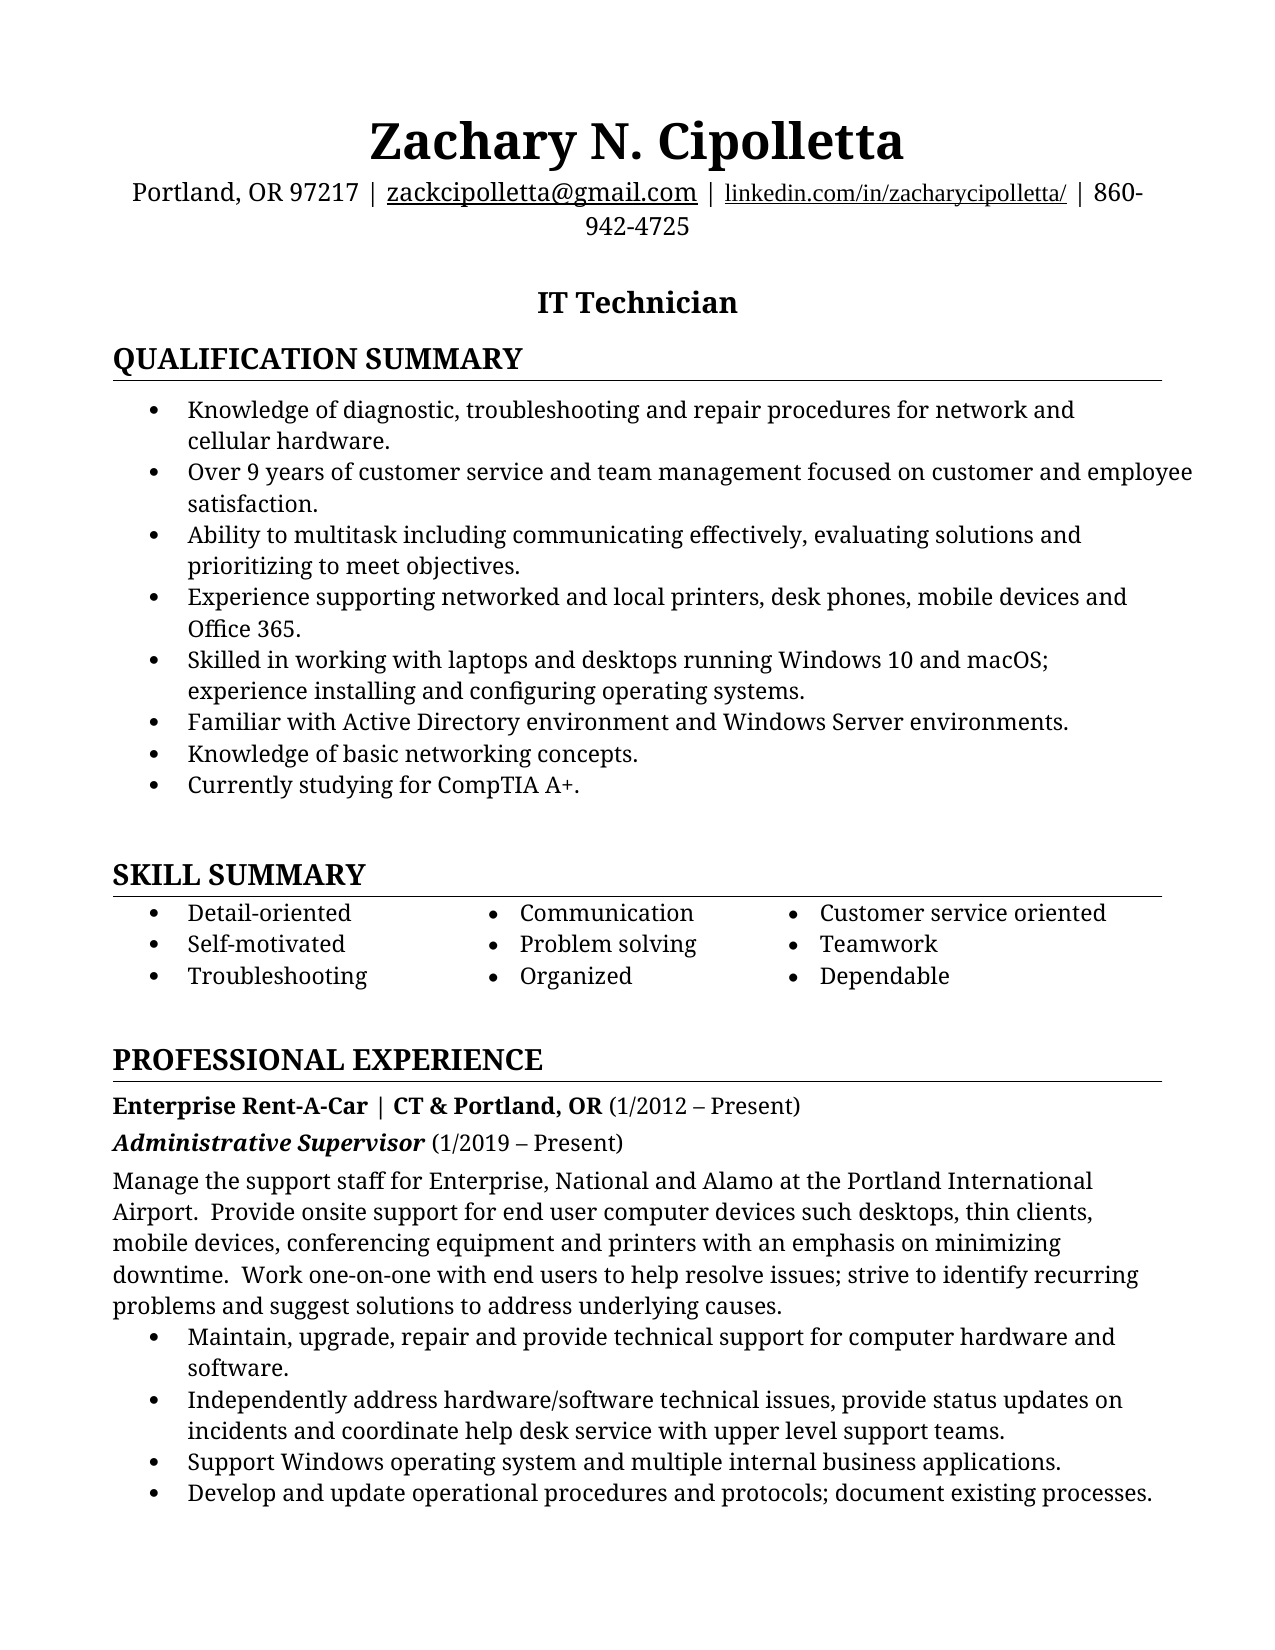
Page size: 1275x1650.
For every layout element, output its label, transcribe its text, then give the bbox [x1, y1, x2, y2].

text PROFESSIONAL EXPERIENCE [112, 1039, 1162, 1082]
text QUALIFICATION SUMMARY [112, 338, 1162, 381]
list Ability to multitask including communicating effectively, evaluating solutions and prioritizing to meet objectives. [150, 519, 1191, 581]
text SKILL SUMMARY [112, 854, 1162, 897]
list Skilled in working with laptops and desktops running Windows 10 and macOS; experience installing and configuring operating systems. [150, 644, 1162, 706]
list Knowledge of basic networking concepts. [150, 738, 1162, 769]
list Self-motivated • Problem solving • Teamwork [150, 928, 1162, 959]
list Experience supporting networked and local printers, desk phones, mobile devices and Office 365. [150, 581, 1162, 644]
text Enterprise Rent-A-Car | CT & Portland, OR (1/2012 – Present) [112, 1090, 1162, 1121]
list Support Windows operating system and multiple internal business applications. [150, 1446, 1162, 1477]
list Develop and update operational procedures and protocols; document existing processes. [150, 1477, 1162, 1509]
text Administrative Supervisor (1/2019 – Present) [112, 1127, 1162, 1159]
list Maintain, upgrade, repair and provide technical support for computer hardware and software. [150, 1321, 1162, 1384]
text IT Technician [112, 282, 1162, 322]
list Knowledge of diagnostic, troubleshooting and repair procedures for network and cellular hardware. [150, 394, 1162, 456]
text Manage the support staff for Enterprise, National and Alamo at the Portland International Airport. Provide onsite support for end user computer devices such desktops, thin clients, mobile devices, conferencing equipment and printers with an emphasis on minimizing downtime. Work one-on-one with end users to help resolve issues; strive to identify recurring problems and suggest solutions to address underlying causes. [112, 1165, 1162, 1321]
list Detail-oriented • Communication • Customer service oriented [150, 897, 1162, 928]
list Over 9 years of customer service and team management focused on customer and employee satisfaction. [150, 456, 1247, 519]
list Currently studying for CompTIA A+. [150, 769, 1162, 800]
list Independently address hardware/software technical issues, provide status updates on incidents and coordinate help desk service with upper level support teams. [150, 1384, 1162, 1446]
list Familiar with Active Directory environment and Windows Server environments. [150, 706, 1162, 738]
list Troubleshooting • Organized • Dependable [150, 959, 1162, 991]
text Portland, OR 97217 | zackcipolletta@gmail.com | linkedin.com/in/zacharycipolletta/ | 860-942-4725 [112, 174, 1162, 242]
text Zachary N. Cipolletta [112, 106, 1162, 174]
